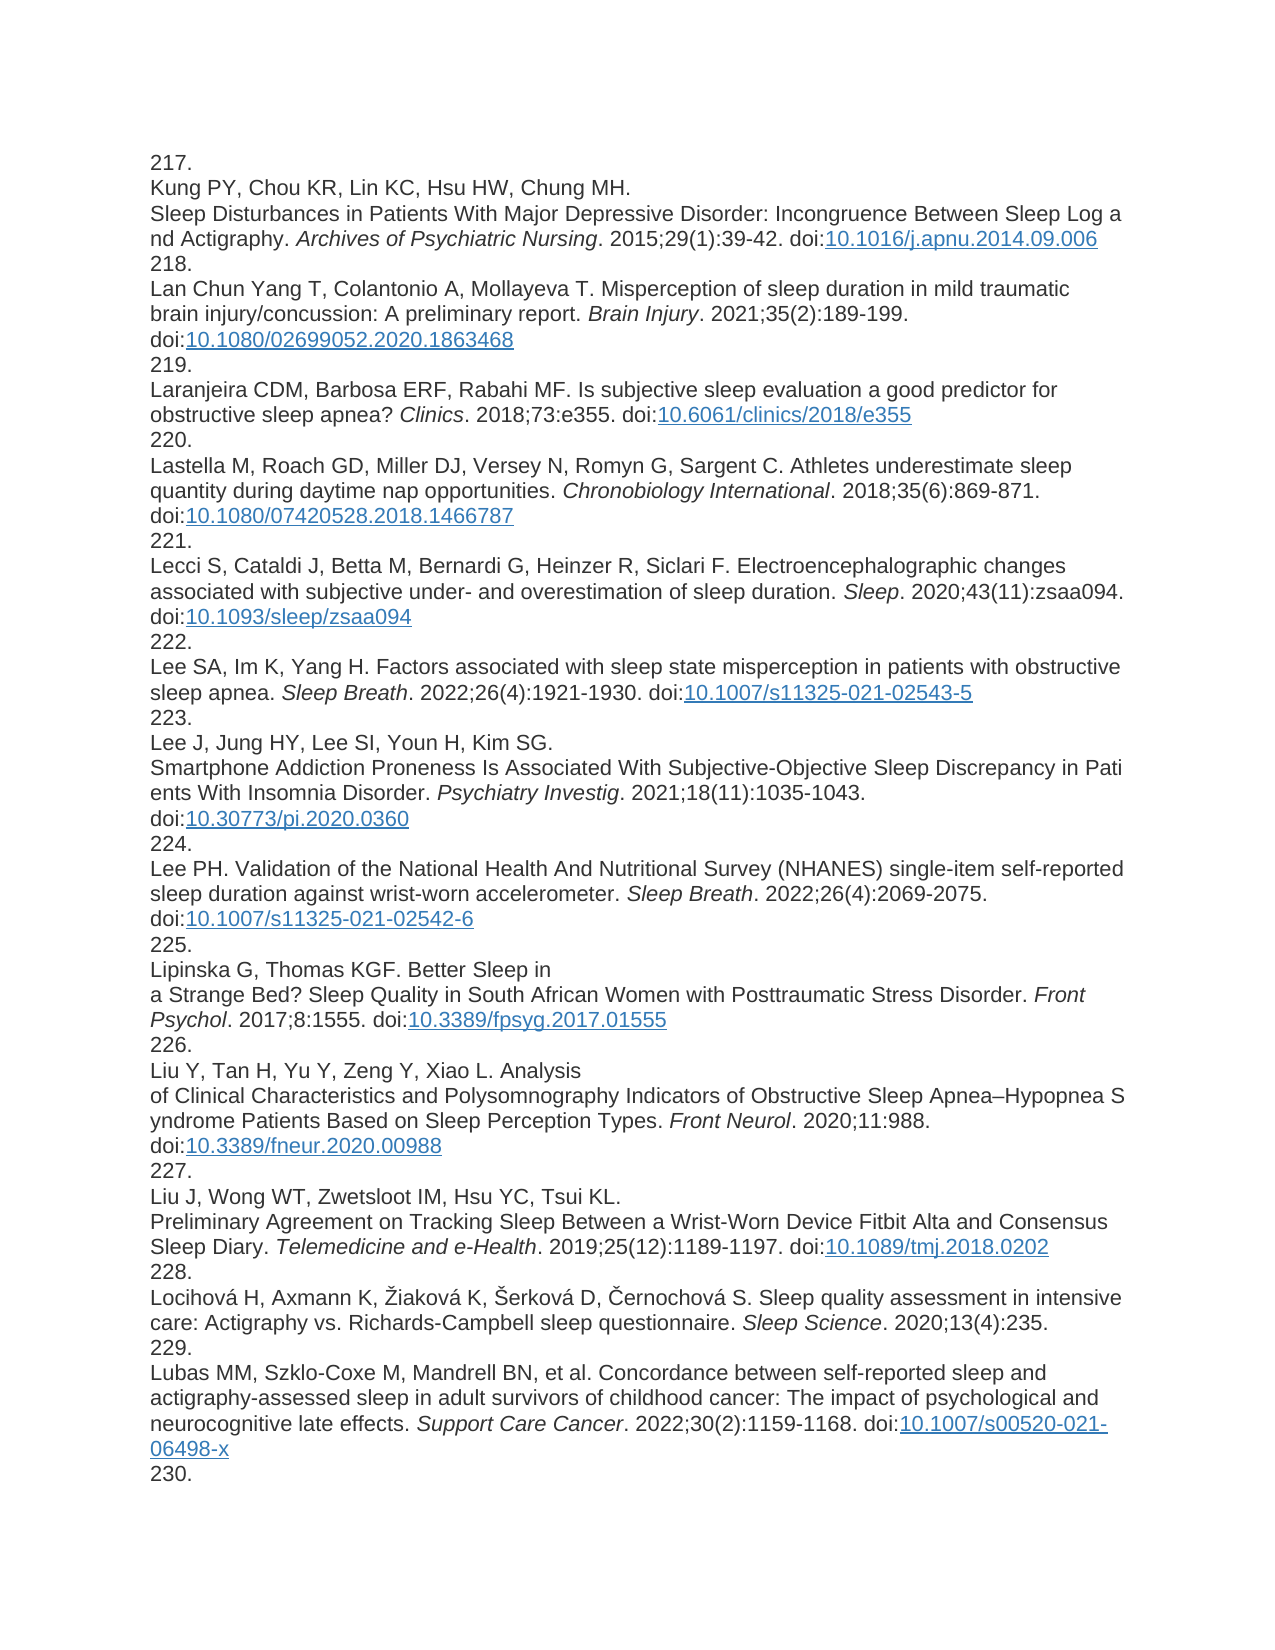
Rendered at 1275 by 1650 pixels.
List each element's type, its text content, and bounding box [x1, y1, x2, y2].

text 225. [150, 931, 1125, 957]
text 230. [150, 1461, 1125, 1486]
text 229. [150, 1335, 1125, 1360]
text Locihová H, Axmann K, Žiaková K, Šerková D, Černochová S. Sleep quality assessment in intensive care: Actigraphy vs. Richards-Campbell sleep questionnaire. Sleep Science. 2020;13(4):235. [150, 1284, 1125, 1335]
text Lubas MM, Szklo-Coxe M, Mandrell BN, et al. Concordance between self-reported sleep and actigraphy-assessed sleep in adult survivors of childhood cancer: The impact of psychological and neurocognitive late effects. Support Care Cancer. 2022;30(2):1159-1168. doi:10.1007/s00520-021-06498-x [150, 1360, 1125, 1461]
text 224. [150, 831, 1125, 856]
text 218. [150, 251, 1125, 276]
text Lee PH. Validation of the National Health And Nutritional Survey (NHANES) single-item self-reported sleep duration against wrist-worn accelerometer. Sleep Breath. 2022;26(4):2069-2075. doi:10.1007/s11325-021-02542-6 [150, 856, 1125, 931]
text 226. [150, 1032, 1125, 1057]
text Lee J, Jung HY, Lee SI, Youn H, Kim SG. Smartphone Addiction Proneness Is Associated With Subjective-Objective Sleep Discrepancy in Patients With Insomnia Disorder. Psychiatry Investig. 2021;18(11):1035-1043. doi:10.30773/pi.2020.0360 [150, 730, 1125, 831]
text 217. [150, 150, 1125, 175]
text 221. [150, 528, 1125, 553]
text Lastella M, Roach GD, Miller DJ, Versey N, Romyn G, Sargent C. Athletes underestimate sleep quantity during daytime nap opportunities. Chronobiology International. 2018;35(6):869-871. doi:10.1080/07420528.2018.1466787 [150, 452, 1125, 528]
text Kung PY, Chou KR, Lin KC, Hsu HW, Chung MH. Sleep Disturbances in Patients With Major Depressive Disorder: Incongruence Between Sleep Log and Actigraphy. Archives of Psychiatric Nursing. 2015;29(1):39-42. doi:10.1016/j.apnu.2014.09.006 [150, 175, 1125, 251]
text 223. [150, 704, 1125, 730]
text Liu Y, Tan H, Yu Y, Zeng Y, Xiao L. Analysis of Clinical Characteristics and Polysomnography Indicators of Obstructive Sleep Apnea–Hypopnea Syndrome Patients Based on Sleep Perception Types. Front Neurol. 2020;11:988. doi:10.3389/fneur.2020.00988 [150, 1057, 1125, 1158]
text Liu J, Wong WT, Zwetsloot IM, Hsu YC, Tsui KL. Preliminary Agreement on Tracking Sleep Between a Wrist-Worn Device Fitbit Alta and Consensus Sleep Diary. Telemedicine and e-Health. 2019;25(12):1189-1197. doi:10.1089/tmj.2018.0202 [150, 1183, 1125, 1259]
text 220. [150, 427, 1125, 452]
text Lan Chun Yang T, Colantonio A, Mollayeva T. Misperception of sleep duration in mild traumatic brain injury/concussion: A preliminary report. Brain Injury. 2021;35(2):189-199. doi:10.1080/02699052.2020.1863468 [150, 276, 1125, 352]
text 227. [150, 1158, 1125, 1183]
text Laranjeira CDM, Barbosa ERF, Rabahi MF. Is subjective sleep evaluation a good predictor for obstructive sleep apnea? Clinics. 2018;73:e355. doi:10.6061/clinics/2018/e355 [150, 377, 1125, 427]
text Lipinska G, Thomas KGF. Better Sleep in a Strange Bed? Sleep Quality in South African Women with Posttraumatic Stress Disorder. Front Psychol. 2017;8:1555. doi:10.3389/fpsyg.2017.01555 [150, 957, 1125, 1032]
text 219. [150, 352, 1125, 377]
text 222. [150, 629, 1125, 654]
text Lee SA, Im K, Yang H. Factors associated with sleep state misperception in patients with obstructive sleep apnea. Sleep Breath. 2022;26(4):1921-1930. doi:10.1007/s11325-021-02543-5 [150, 654, 1125, 704]
text Lecci S, Cataldi J, Betta M, Bernardi G, Heinzer R, Siclari F. Electroencephalographic changes associated with subjective under- and overestimation of sleep duration. Sleep. 2020;43(11):zsaa094. doi:10.1093/sleep/zsaa094 [150, 553, 1125, 629]
text 228. [150, 1259, 1125, 1284]
